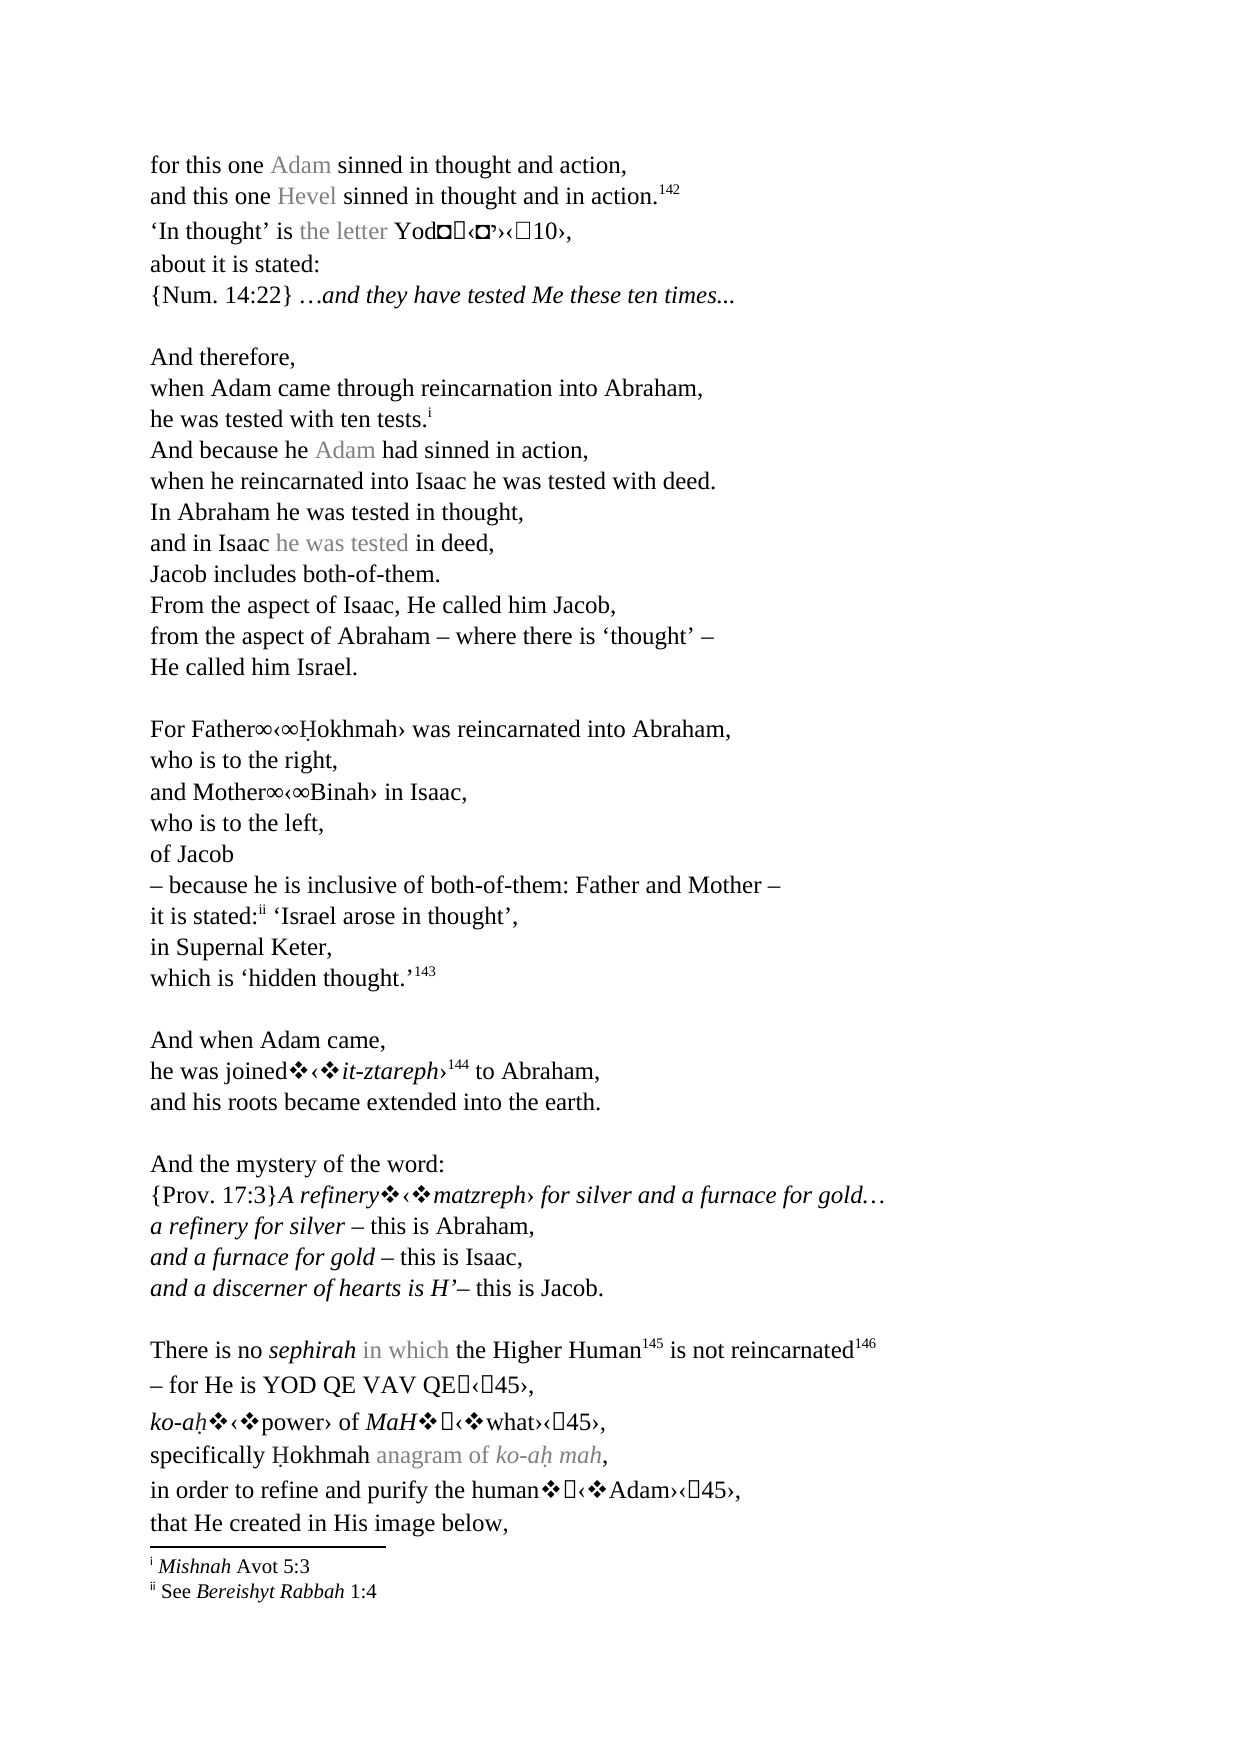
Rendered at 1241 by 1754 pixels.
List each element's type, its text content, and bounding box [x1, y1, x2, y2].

text And therefore, when Adam came through reincarnation into Abraham, he was tested with ten tests. And because he Adam had sinned in action, when he reincarnated into Isaac he was tested with deed. In Abraham he was tested in thought, and in Isaac he was tested in deed, Jacob includes both-of-them. From the aspect of Isaac, He called him Jacob, from the aspect of Abraham – where there is ‘thought’ – He called him Israel. [150, 342, 1090, 681]
text And when Adam came, he was joined‹it-ztareph› to Abraham, and his roots became extended into the earth. [150, 1025, 1090, 1116]
text For Father∞‹∞Ḥokhmah› was reincarnated into Abraham, who is to the right, and Mother∞‹∞Binah› in Isaac, who is to the left, of Jacob – because he is inclusive of both-of-them: Father and Mother – it is stated: ‘Israel arose in thought’, in Supernal Keter, which is ‘hidden thought.’ [150, 714, 1090, 992]
text And the mystery of the word: {Prov. 17:3}A refinery‹matzreph› for silver and a furnace for gold… a refinery for silver – this is Abraham, and a furnace for gold – this is Isaac, and a discerner of hearts is H’– this is Jacob. [150, 1149, 1090, 1302]
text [150, 1335, 1090, 1536]
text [150, 150, 1090, 309]
